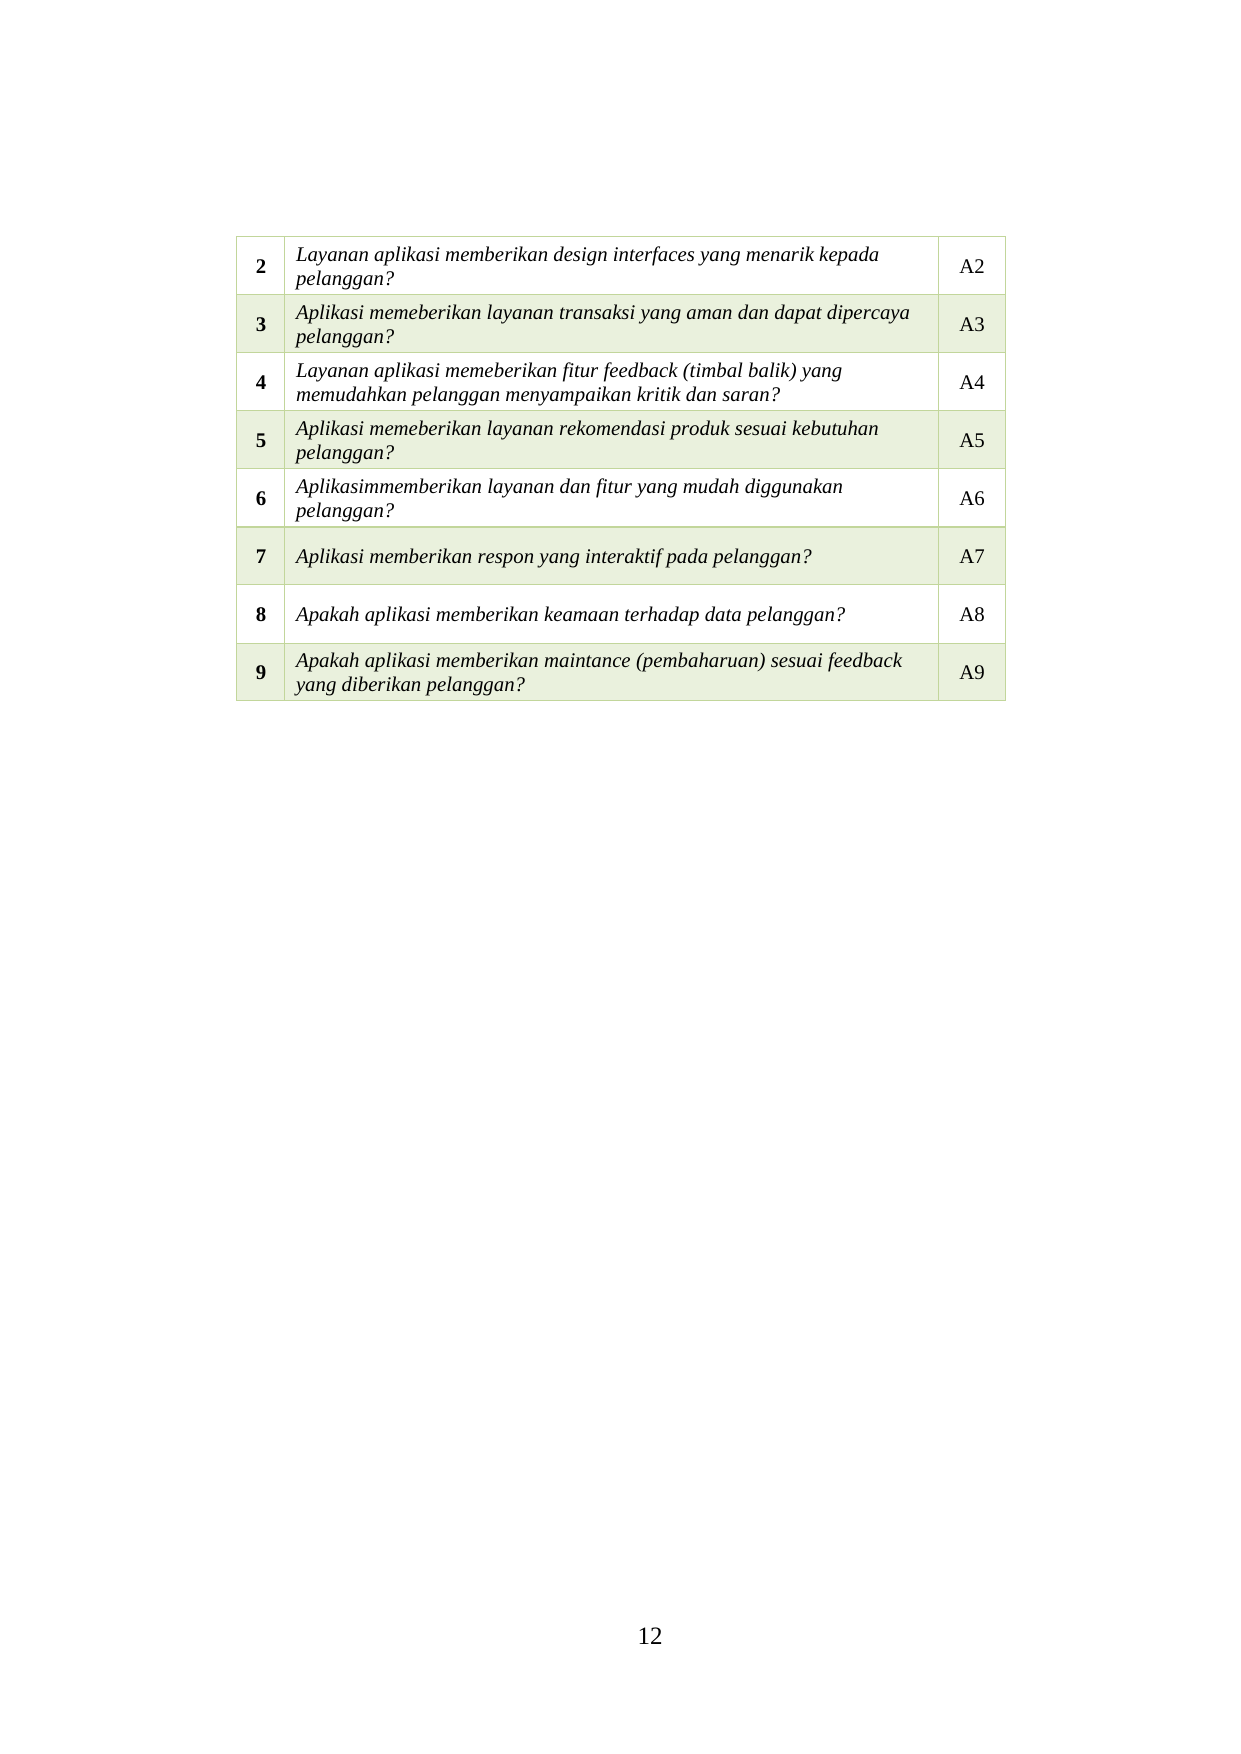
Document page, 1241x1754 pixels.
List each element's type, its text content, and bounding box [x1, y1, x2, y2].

table_cell 5 [237, 411, 284, 468]
table_cell 2 [237, 237, 284, 294]
table_cell A3 [939, 295, 1005, 352]
table_cell Aplikasi memeberikan layanan rekomendasi produk sesuai kebutuhan pelanggan? [285, 411, 938, 468]
table_cell A2 [939, 237, 1005, 294]
table_cell A9 [939, 644, 1005, 700]
table_cell Apakah aplikasi memberikan keamaan terhadap data pelanggan? [285, 585, 938, 642]
table_cell 8 [237, 585, 284, 642]
table_cell Aplikasi memberikan respon yang interaktif pada pelanggan? [285, 528, 938, 584]
table_cell A8 [939, 585, 1005, 642]
table_cell A7 [939, 528, 1005, 584]
table_cell 7 [237, 528, 284, 584]
table_cell 3 [237, 295, 284, 352]
table_cell Layanan aplikasi memberikan design interfaces yang menarik kepada pelanggan? [285, 237, 938, 294]
table_cell Apakah aplikasi memberikan maintance (pembaharuan) sesuai feedback yang diberikan pelanggan? [285, 644, 938, 700]
table_cell Aplikasi memeberikan layanan transaksi yang aman dan dapat dipercaya pelanggan? [285, 295, 938, 352]
table_cell 9 [237, 644, 284, 700]
table_cell A4 [939, 353, 1005, 410]
table_cell A6 [939, 469, 1005, 526]
table_cell 4 [237, 353, 284, 410]
table_cell A5 [939, 411, 1005, 468]
table_cell 6 [237, 469, 284, 526]
table_cell Layanan aplikasi memeberikan fitur feedback (timbal balik) yang memudahkan pelanggan menyampaikan kritik dan saran? [285, 353, 938, 410]
table_cell Aplikasimmemberikan layanan dan fitur yang mudah diggunakan pelanggan? [285, 469, 938, 526]
